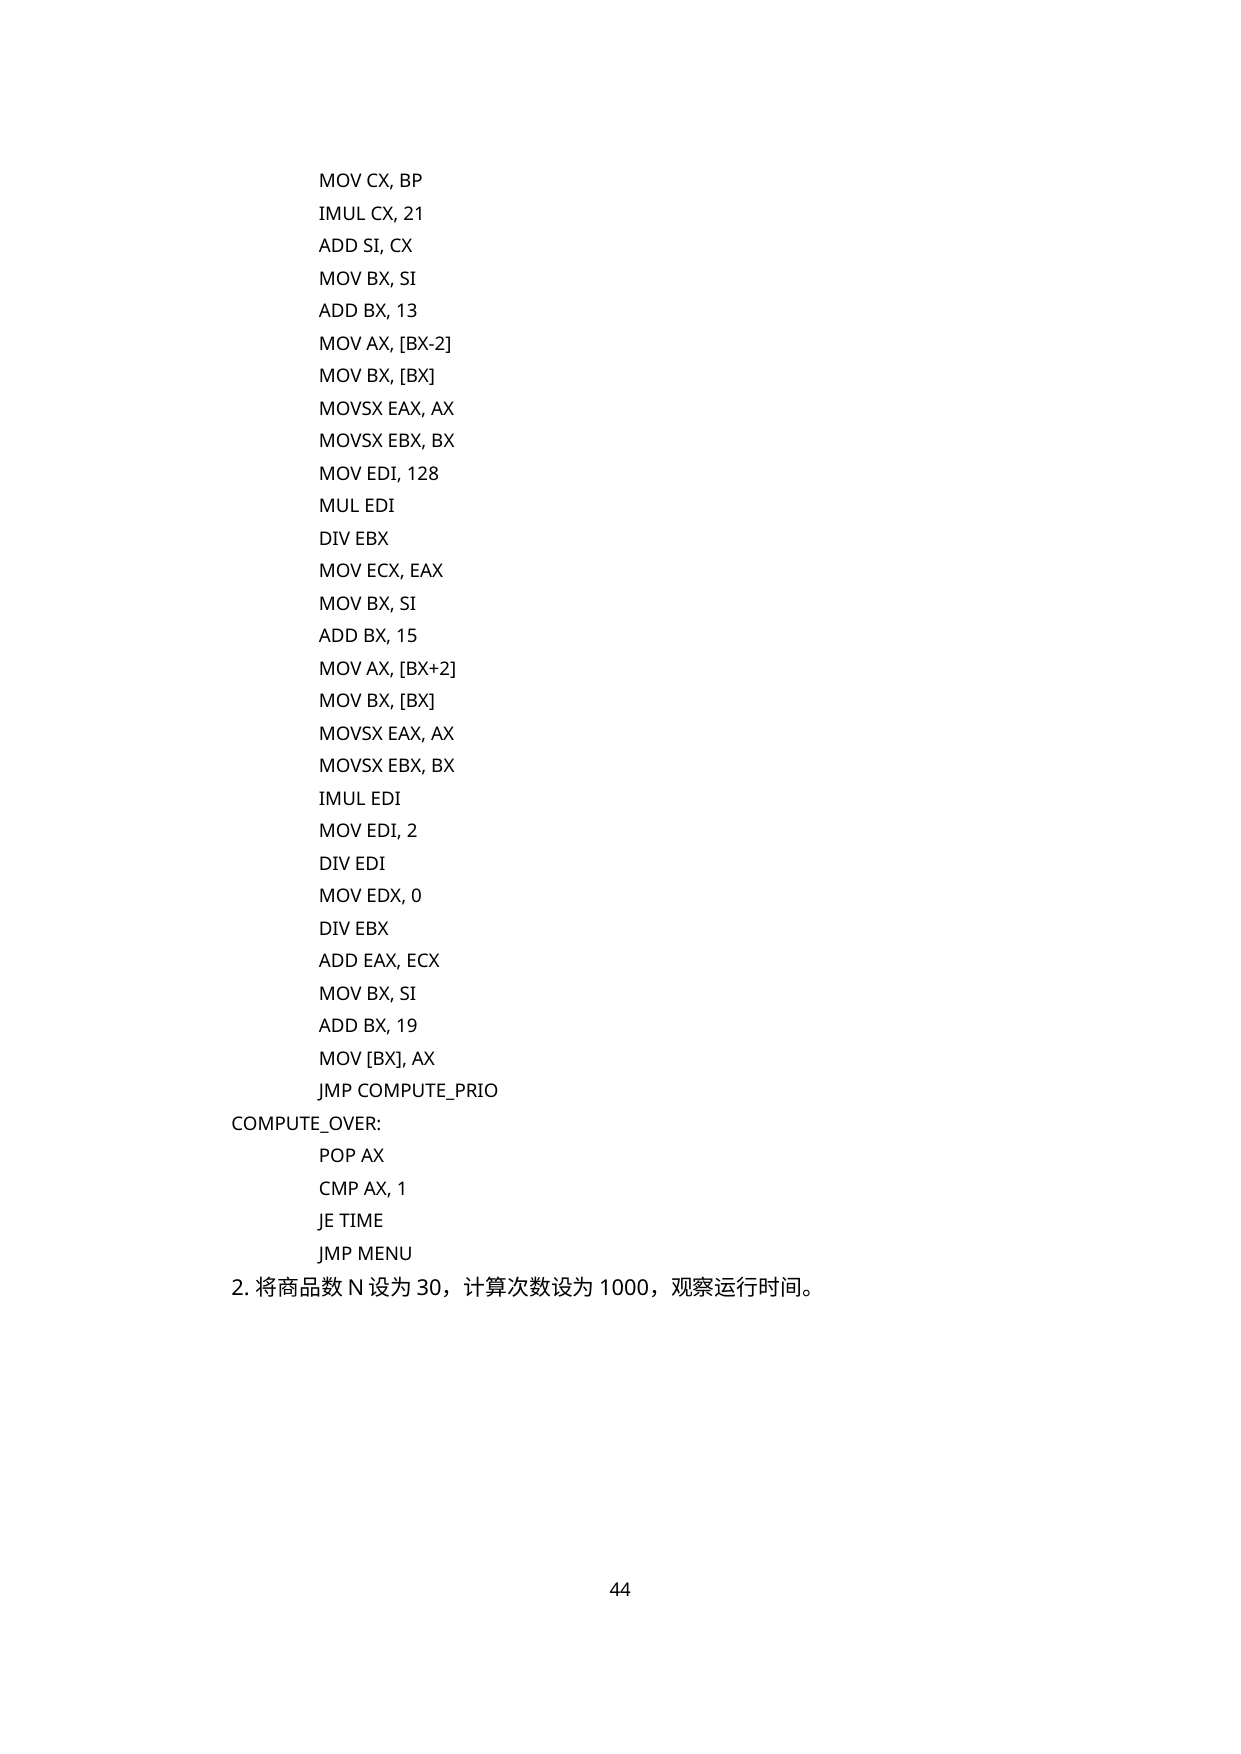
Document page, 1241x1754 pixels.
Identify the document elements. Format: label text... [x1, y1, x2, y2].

text COMPUTE_OVER: [231, 1107, 1053, 1139]
text MOV BX, [BX] [231, 359, 1053, 392]
text MOV [BX], AX [231, 1042, 1053, 1074]
text MOV CX, BP [231, 164, 1053, 197]
text MOVSX EBX, BX [231, 424, 1053, 457]
text JMP COMPUTE_PRIO [231, 1074, 1053, 1107]
text JMP MENU [231, 1237, 1053, 1269]
text MOV BX, SI [231, 587, 1053, 619]
text MOVSX EAX, AX [231, 392, 1053, 424]
text MOV AX, [BX-2] [231, 327, 1053, 359]
text IMUL EDI [231, 782, 1053, 814]
text MOV AX, [BX+2] [231, 652, 1053, 684]
text IMUL CX, 21 [231, 197, 1053, 229]
text ADD SI, CX [231, 229, 1053, 262]
text ADD BX, 13 [231, 294, 1053, 327]
text MUL EDI [231, 489, 1053, 522]
text DIV EBX [231, 912, 1053, 944]
text CMP AX, 1 [231, 1172, 1053, 1204]
text MOV EDI, 128 [231, 457, 1053, 489]
text ADD EAX, ECX [231, 944, 1053, 977]
text ADD BX, 15 [231, 619, 1053, 652]
text MOVSX EAX, AX [231, 717, 1053, 749]
text MOVSX EBX, BX [231, 749, 1053, 782]
text JE TIME [231, 1204, 1053, 1237]
text MOV ECX, EAX [231, 554, 1053, 587]
text MOV EDI, 2 [231, 814, 1053, 847]
text ADD BX, 19 [231, 1009, 1053, 1042]
text 2. 将商品数N设为30，计算次数设为1000，观察运行时间。 [187, 1269, 1053, 1302]
text MOV EDX, 0 [231, 879, 1053, 912]
text MOV BX, [BX] [231, 684, 1053, 717]
text DIV EBX [231, 522, 1053, 554]
text POP AX [231, 1139, 1053, 1172]
text MOV BX, SI [231, 262, 1053, 294]
text MOV BX, SI [231, 977, 1053, 1009]
text DIV EDI [231, 847, 1053, 879]
